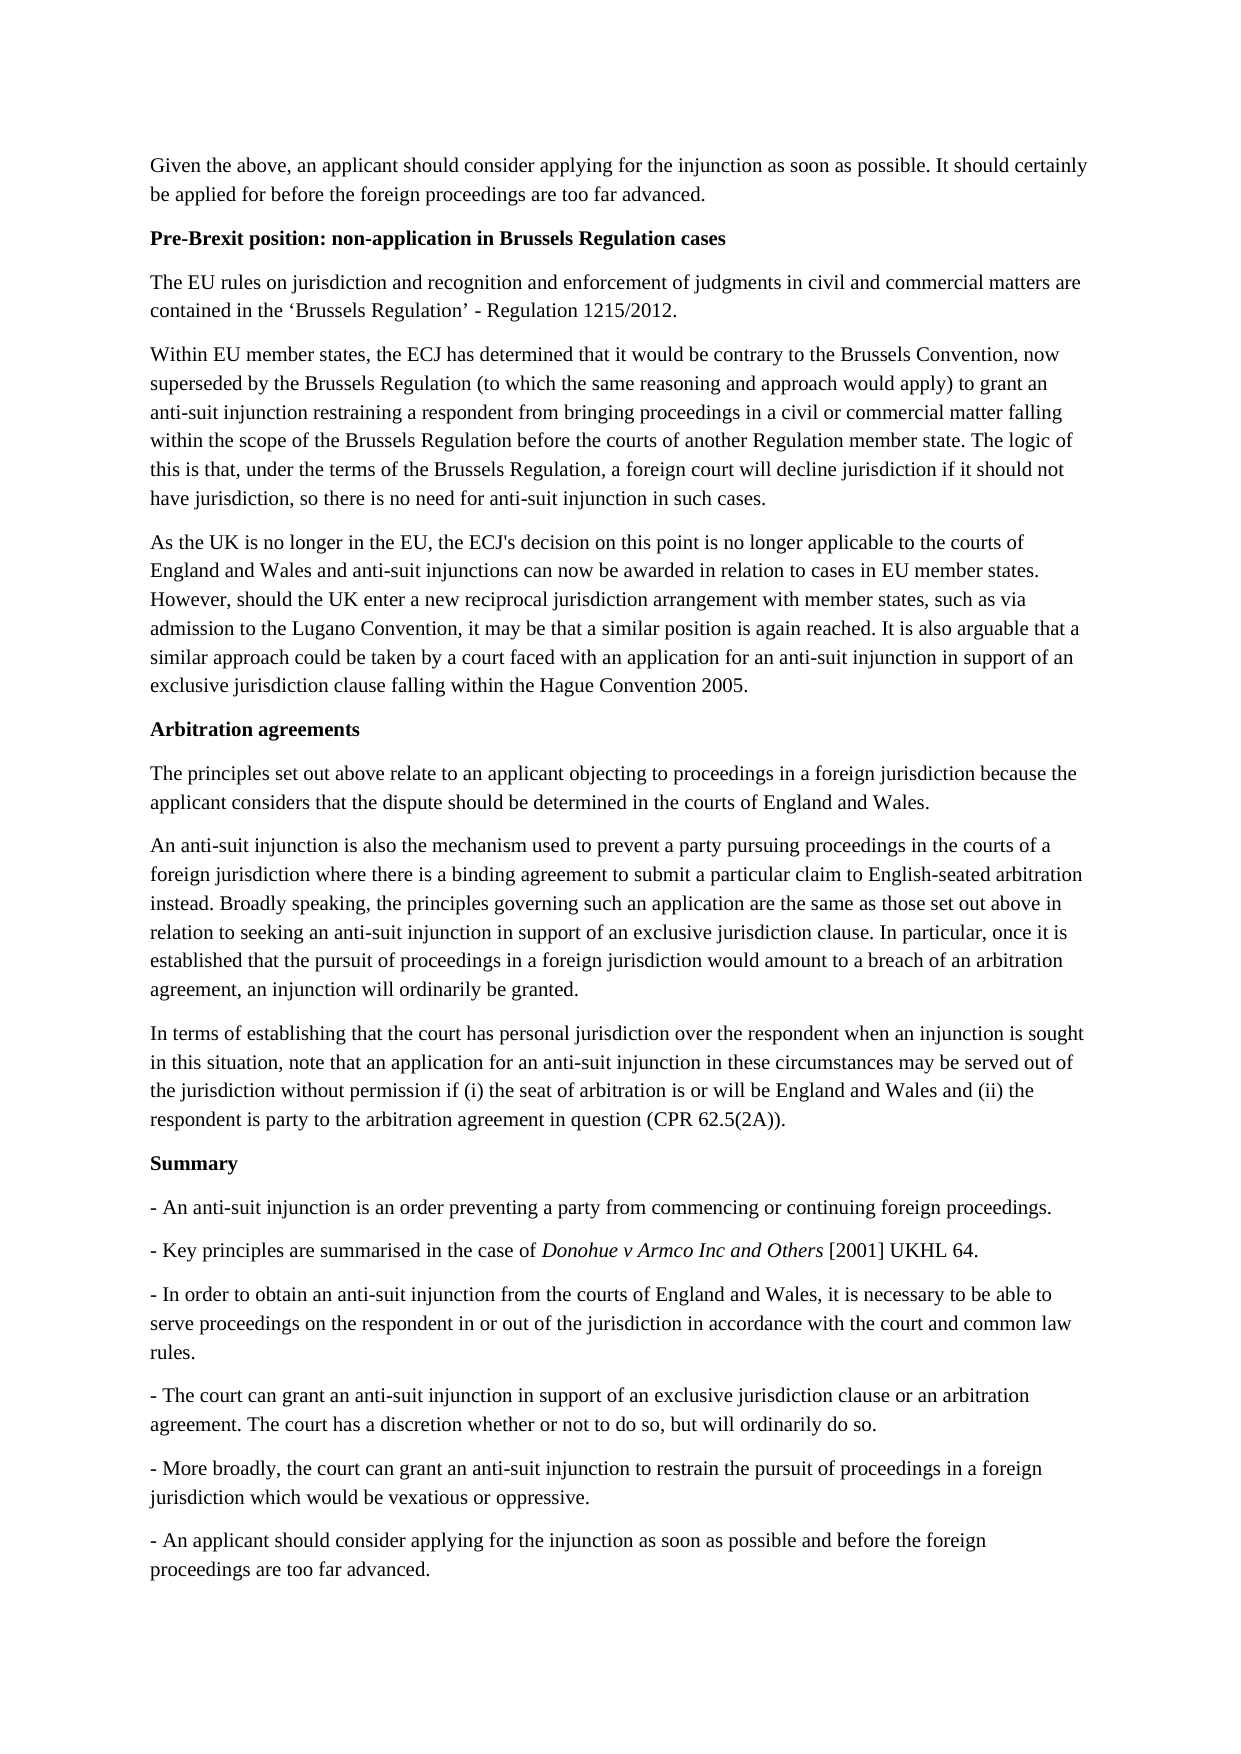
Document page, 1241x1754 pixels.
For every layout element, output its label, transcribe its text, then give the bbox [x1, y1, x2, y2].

text Within EU member states, the ECJ has determined that it would be contrary to the Brussels Convention, now superseded by the Brussels Regulation (to which the same reasoning and approach would apply) to grant an anti-suit injunction restraining a respondent from bringing proceedings in a civil or commercial matter falling within the scope of the Brussels Regulation before the courts of another Regulation member state. The logic of this is that, under the terms of the Brussels Regulation, a foreign court will decline jurisdiction if it should not have jurisdiction, so there is no need for anti-suit injunction in such cases. [150, 339, 1090, 511]
text - In order to obtain an anti-suit injunction from the courts of England and Wales, it is necessary to be able to serve proceedings on the respondent in or out of the jurisdiction in accordance with the court and common law rules. [150, 1279, 1090, 1365]
text An anti-suit injunction is also the mechanism used to prevent a party pursuing proceedings in the courts of a foreign jurisdiction where there is a binding agreement to submit a particular claim to English-seated arbitration instead. Broadly speaking, the principles governing such an application are the same as those set out above in relation to seeking an anti-suit injunction in support of an exclusive jurisdiction clause. In particular, once it is established that the pursuit of proceedings in a foreign jurisdiction would amount to a breach of an arbitration agreement, an injunction will ordinarily be granted. [150, 830, 1090, 1002]
text - More broadly, the court can grant an anti-suit injunction to restrain the pursuit of proceedings in a foreign jurisdiction which would be vexatious or oppressive. [150, 1452, 1090, 1510]
text Arbitration agreements [150, 714, 1090, 742]
text - Key principles are summarised in the case of Donohue v Armco Inc and Others [2001] UKHL 64. [150, 1235, 1090, 1264]
text - An applicant should consider applying for the injunction as soon as possible and before the foreign proceedings are too far advanced. [150, 1525, 1090, 1582]
text - The court can grant an anti-suit injunction in support of an exclusive jurisdiction clause or an arbitration agreement. The court has a discretion whether or not to do so, but will ordinarily do so. [150, 1380, 1090, 1437]
text The principles set out above relate to an applicant objecting to proceedings in a foreign jurisdiction because the applicant considers that the dispute should be determined in the courts of England and Wales. [150, 757, 1090, 815]
text Given the above, an applicant should consider applying for the injunction as soon as possible. It should certainly be applied for before the foreign proceedings are too far advanced. [150, 150, 1090, 207]
text Summary [150, 1147, 1090, 1176]
text As the UK is no longer in the EU, the ECJ's decision on this point is no longer applicable to the courts of England and Wales and anti-suit injunctions can now be awarded in relation to cases in EU member states. However, should the UK enter a new reciprocal jurisdiction arrangement with member states, such as via admission to the Lugano Convention, it may be that a similar position is again reached. It is also arguable that a similar approach could be taken by a court faced with an application for an anti-suit injunction in support of an exclusive jurisdiction clause falling within the Hague Convention 2005. [150, 526, 1090, 699]
text Pre-Brexit position: non-application in Brussels Regulation cases [150, 222, 1090, 251]
text - An anti-suit injunction is an order preventing a party from commencing or continuing foreign proceedings. [150, 1191, 1090, 1220]
text The EU rules on jurisdiction and recognition and enforcement of judgments in civil and commercial matters are contained in the ‘Brussels Regulation’ - Regulation 1215/2012. [150, 266, 1090, 324]
text In terms of establishing that the court has personal jurisdiction over the respondent when an injunction is sought in this situation, note that an application for an anti-suit injunction in these circumstances may be served out of the jurisdiction without permission if (i) the seat of arbitration is or will be England and Wales and (ii) the respondent is party to the arbitration agreement in question (CPR 62.5(2A)). [150, 1017, 1090, 1132]
